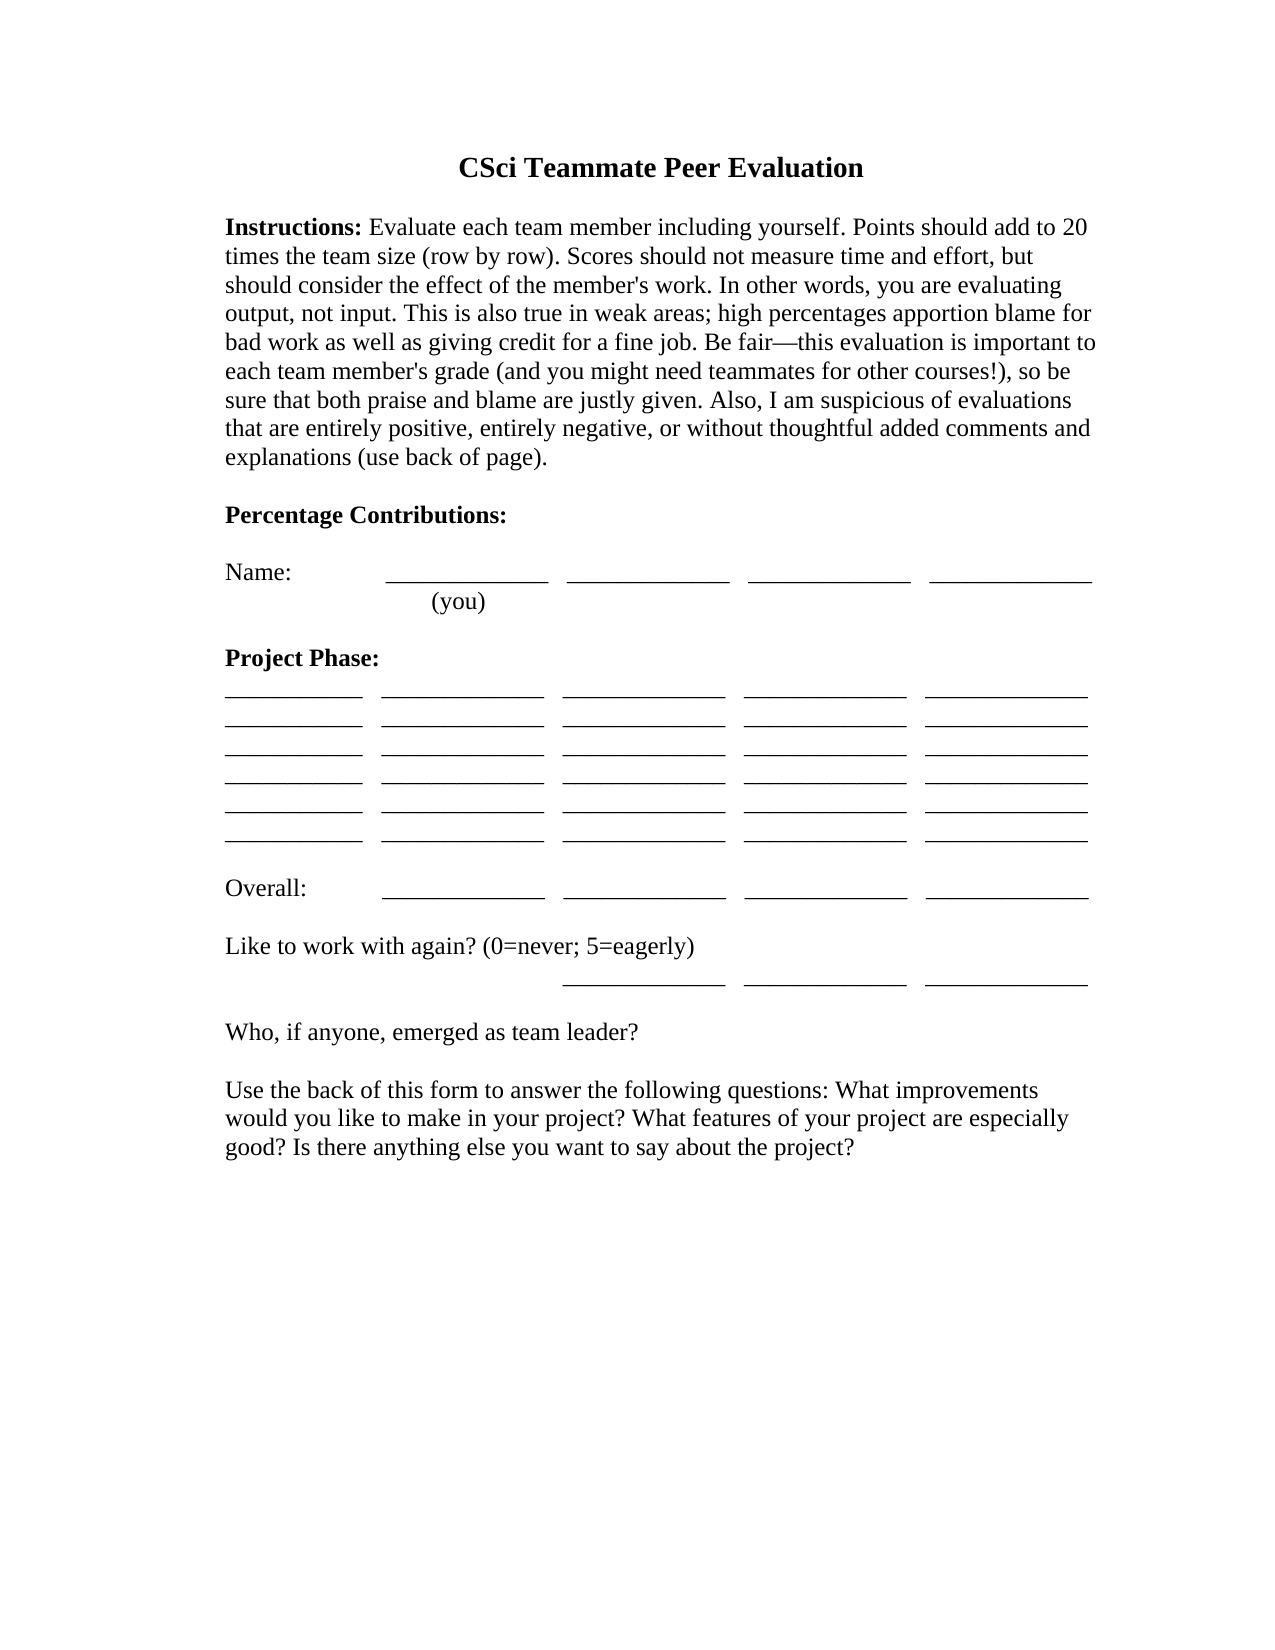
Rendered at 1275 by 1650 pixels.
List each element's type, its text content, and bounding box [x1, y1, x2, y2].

text Overall: _____________ _____________ _____________ _____________ [225, 873, 1097, 902]
text ___________ _____________ _____________ _____________ _____________ [225, 701, 1097, 730]
text _____________ _____________ _____________ [225, 960, 1097, 988]
text ___________ _____________ _____________ _____________ _____________ [225, 816, 1097, 845]
text Name: _____________ _____________ _____________ _____________ [225, 557, 1097, 586]
text Instructions: Evaluate each team member including yourself. Points should add to 20 times the team size (row by row). Scores should not measure time and effort, but should consider the effect of the member's work. In other words, you are evaluating output, not input. This is also true in weak areas; high percentages apportion blame for bad work as well as giving credit for a fine job. Be fair—this evaluation is important to each team member's grade (and you might need teammates for other courses!), so be sure that both praise and blame are justly given. Also, I am suspicious of evaluations that are entirely positive, entirely negative, or without thoughtful added comments and explanations (use back of page). [225, 212, 1097, 471]
text Use the back of this form to answer the following questions: What improvements would you like to make in your project? What features of your project are especially good? Is there anything else you want to say about the project? [225, 1075, 1097, 1161]
text ___________ _____________ _____________ _____________ _____________ [225, 730, 1097, 758]
text Project Phase: [225, 643, 1097, 672]
text CSci Teammate Peer Evaluation [225, 150, 1097, 183]
text ___________ _____________ _____________ _____________ _____________ [225, 758, 1097, 787]
text ___________ _____________ _____________ _____________ _____________ [225, 672, 1097, 701]
text Like to work with again? (0=never; 5=eagerly) [225, 931, 1097, 960]
text (you) [225, 586, 1097, 615]
text Who, if anyone, emerged as team leader? [225, 1017, 1097, 1046]
text Percentage Contributions: [225, 500, 1097, 528]
text ___________ _____________ _____________ _____________ _____________ [225, 787, 1097, 816]
